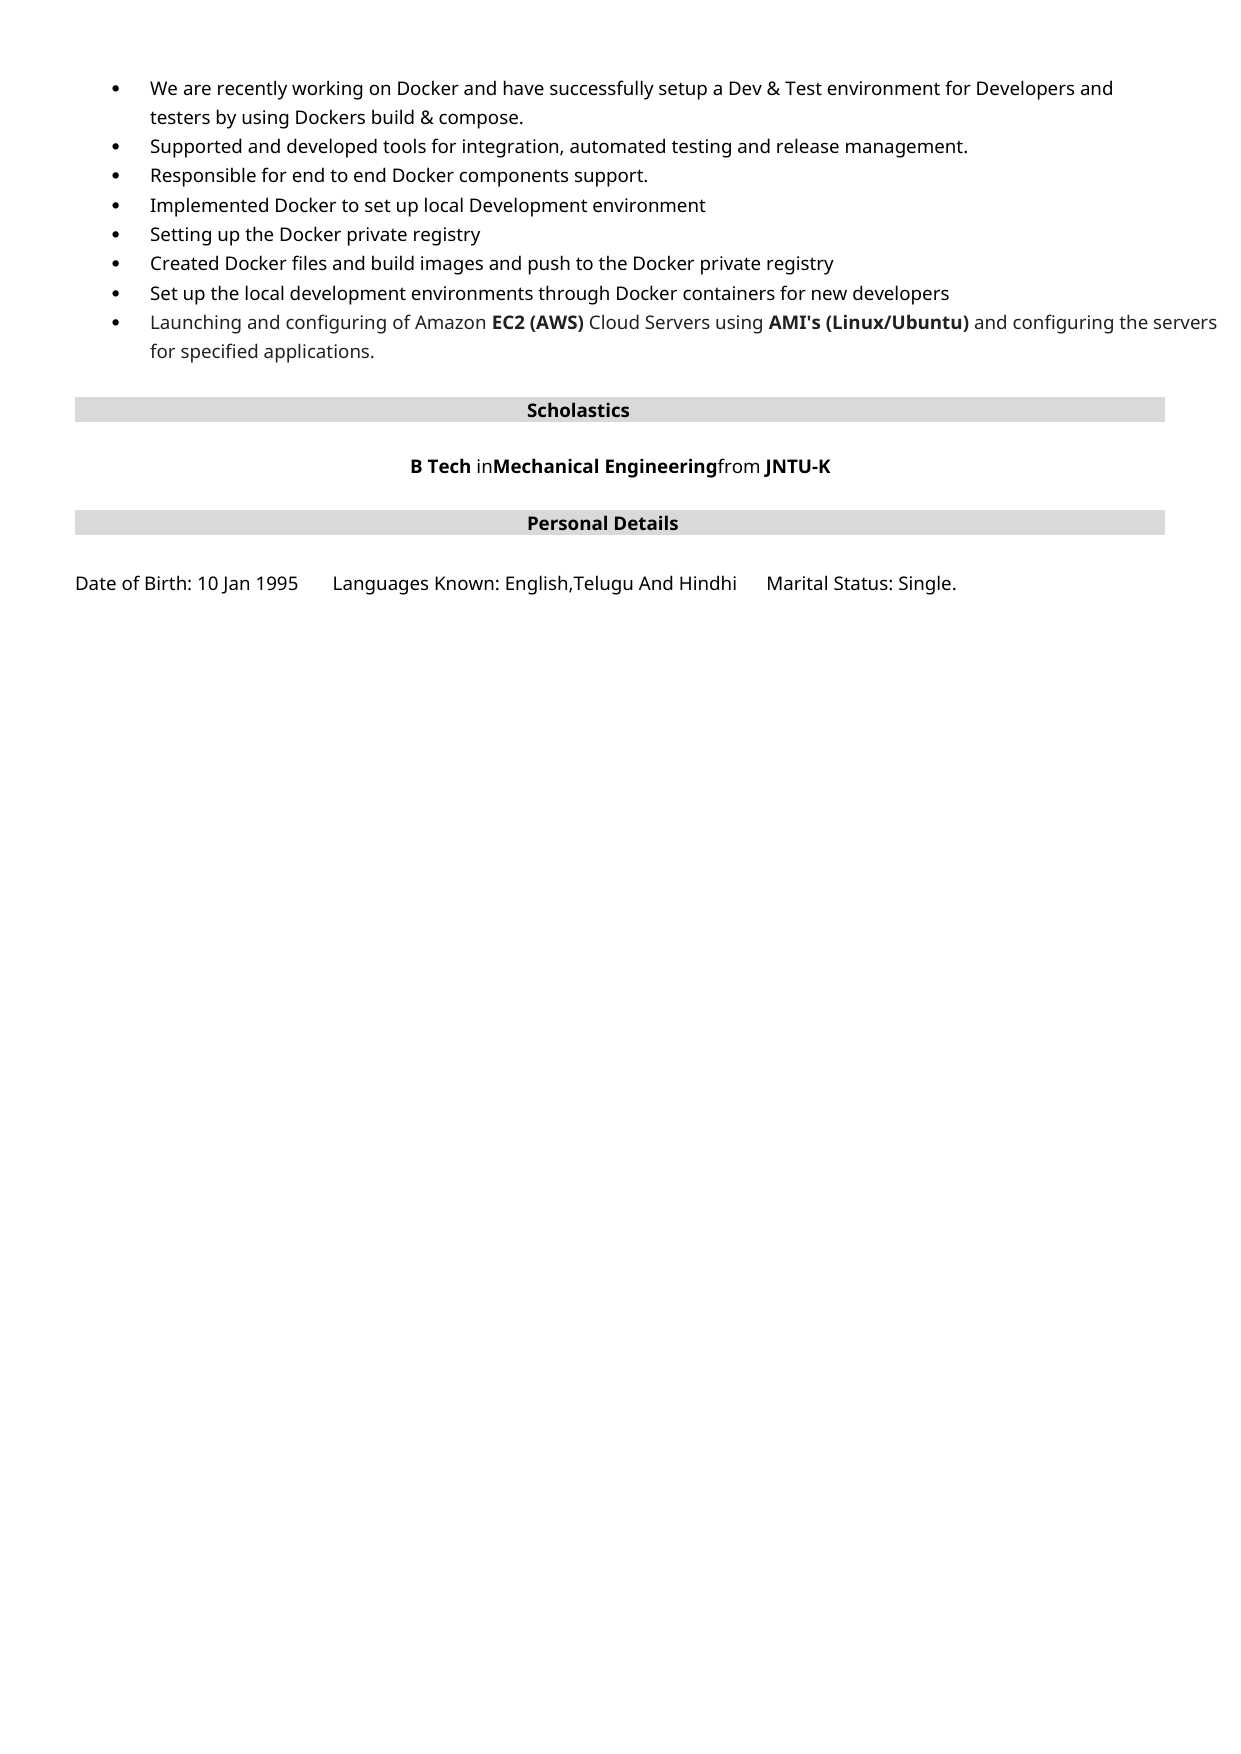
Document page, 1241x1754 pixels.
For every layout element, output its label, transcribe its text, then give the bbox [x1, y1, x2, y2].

text Date of Birth: 10 Jan 1995 Languages Known: English,Telugu And Hindhi Marital Status: Single. [75, 571, 1165, 596]
text Scholastics [75, 397, 1165, 422]
list Responsible for end to end Docker components support. [112, 163, 1165, 188]
list Setting up the Docker private registry [112, 221, 1165, 247]
list Created Docker files and build images and push to the Docker private registry [112, 251, 1222, 276]
list We are recently working on Docker and have successfully setup a Dev & Test environment for Developers and testers by using Dockers build & compose. [112, 75, 1159, 130]
list Supported and developed tools for integration, automated testing and release management. [112, 133, 1165, 159]
list Launching and configuring of Amazon EC2 (AWS) Cloud Servers using AMI's (Linux/Ubuntu) and configuring the servers for specified applications. [112, 309, 1222, 364]
text Personal Details [75, 510, 1165, 535]
text B Tech inMechanical Engineeringfrom JNTU-K [75, 453, 1165, 479]
list Implemented Docker to set up local Development environment [112, 192, 1165, 218]
list Set up the local development environments through Docker containers for new developers [112, 280, 1222, 305]
